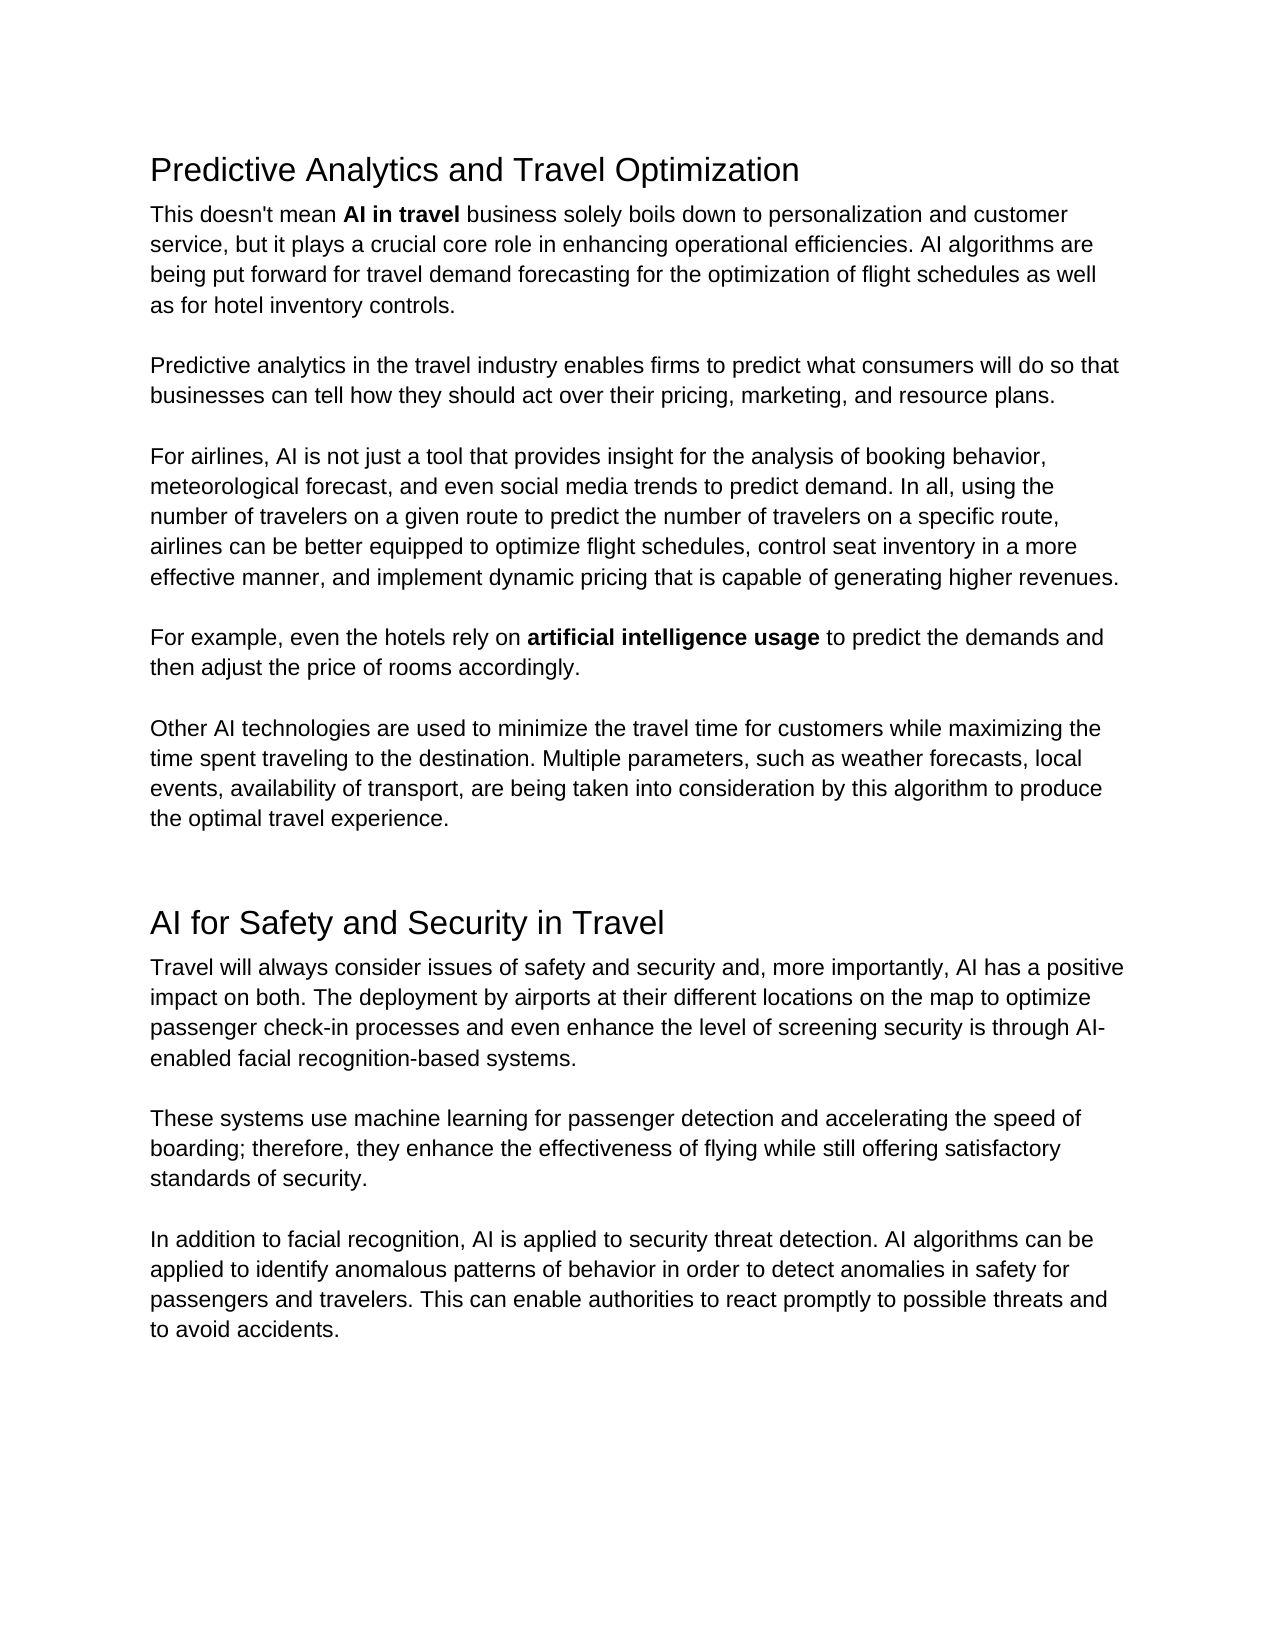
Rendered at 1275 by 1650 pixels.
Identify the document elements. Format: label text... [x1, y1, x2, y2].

text For example, even the hotels rely on artificial intelligence usage to predict the demands and then adjust the price of rooms accordingly. [150, 624, 1125, 680]
text In addition to facial recognition, AI is applied to security threat detection. AI algorithms can be applied to identify anomalous patterns of behavior in order to detect anomalies in safety for passengers and travelers. This can enable authorities to react promptly to possible threats and to avoid accidents. [150, 1226, 1125, 1343]
text These systems use machine learning for passenger detection and accelerating the speed of boarding; therefore, they enhance the effectiveness of flying while still offering satisfactory standards of security. [150, 1105, 1125, 1192]
text For airlines, AI is not just a tool that provides insight for the analysis of booking behavior, meteorological forecast, and even social media trends to predict demand. In all, using the number of travelers on a given route to predict the number of travelers on a specific route, airlines can be better equipped to optimize flight schedules, control seat inventory in a more effective manner, and implement dynamic pricing that is capable of generating higher revenues. [150, 443, 1125, 590]
subtitle Predictive Analytics and Travel Optimization [150, 150, 1125, 188]
text Other AI technologies are used to minimize the travel time for customers while maximizing the time spent traveling to the destination. Multiple parameters, such as weather forecasts, local events, availability of transport, are being taken into consideration by this algorithm to produce the optimal travel experience. [150, 714, 1125, 831]
text Predictive analytics in the travel industry enables firms to predict what consumers will do so that businesses can tell how they should act over their pricing, marketing, and resource plans. [150, 352, 1125, 408]
subtitle AI for Safety and Security in Travel [150, 903, 1125, 941]
text Travel will always consider issues of safety and security and, more importantly, AI has a positive impact on both. The deployment by airports at their different locations on the map to optimize passenger check-in processes and even enhance the level of screening security is through AI-enabled facial recognition-based systems. [150, 954, 1125, 1071]
text This doesn't mean AI in travel business solely boils down to personalization and customer service, but it plays a crucial core role in enhancing operational efficiencies. AI algorithms are being put forward for travel demand forecasting for the optimization of flight schedules as well as for hotel inventory controls. [150, 201, 1125, 318]
